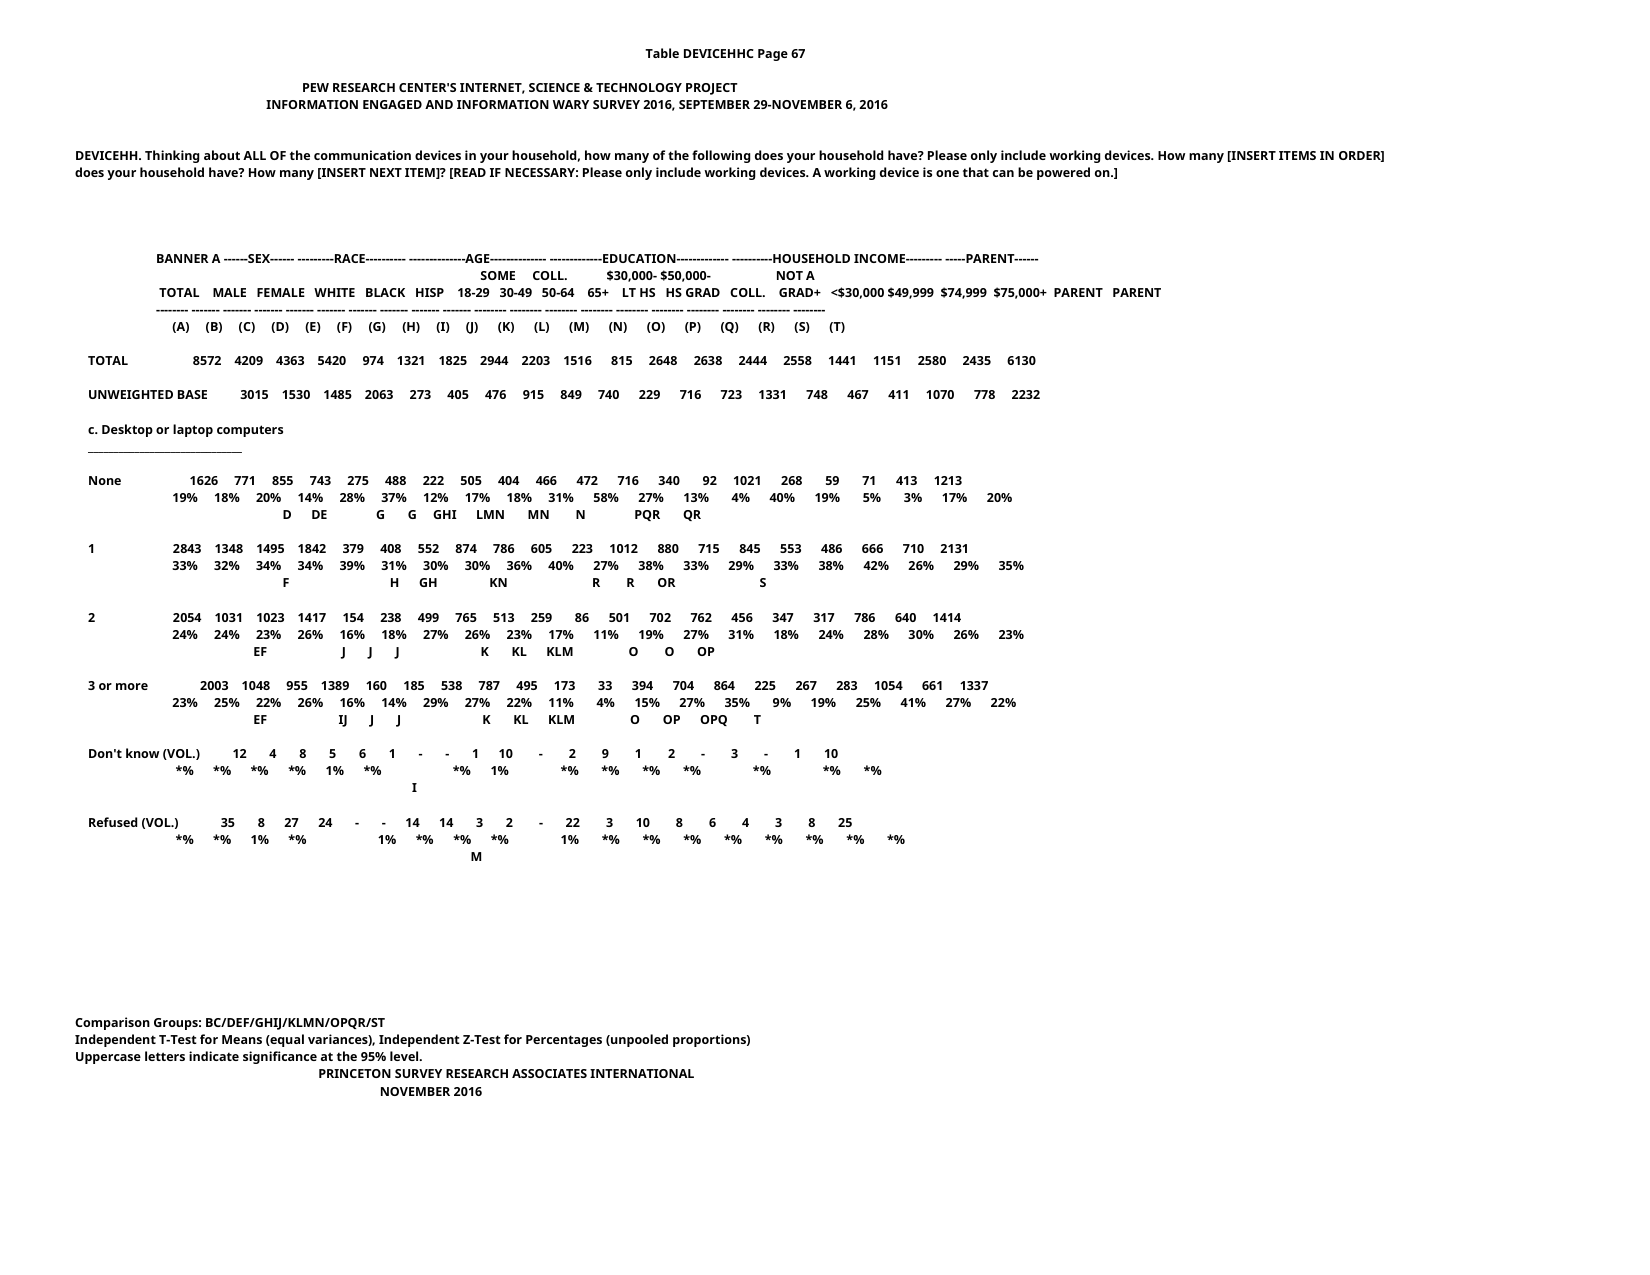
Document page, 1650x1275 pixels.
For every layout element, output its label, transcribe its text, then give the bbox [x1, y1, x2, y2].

text *% *% 1% *% 1% *% *% *% 1% *% *% *% *% *% *% *% *% [75, 831, 1612, 848]
text 2 2054 1031 1023 1417 154 238 499 765 513 259 86 501 702 762 456 347 317 786 640 1414 [75, 609, 1612, 626]
text TOTAL 8572 4209 4363 5420 974 1321 1825 2944 2203 1516 815 2648 2638 2444 2558 1441 1151 2580 2435 6130 [75, 352, 1612, 369]
text UNWEIGHTED BASE 3015 1530 1485 2063 273 405 476 915 849 740 229 716 723 1331 748 467 411 1070 778 2232 [75, 387, 1612, 404]
text 1 2843 1348 1495 1842 379 408 552 874 786 605 223 1012 880 715 845 553 486 666 710 2131 [75, 540, 1612, 557]
text ______________________________ [75, 438, 1612, 455]
text Independent T-Test for Means (equal variances), Independent Z-Test for Percentages (unpooled proportions) [75, 1031, 1612, 1048]
text does your household have? How many [INSERT NEXT ITEM]? [READ IF NECESSARY: Please only include working devices. A working device is one that can be powered on.] [75, 164, 1612, 182]
text PRINCETON SURVEY RESEARCH ASSOCIATES INTERNATIONAL [75, 1066, 1612, 1083]
text INFORMATION ENGAGED AND INFORMATION WARY SURVEY 2016, SEPTEMBER 29-NOVEMBER 6, 2016 [75, 96, 1612, 113]
text NOVEMBER 2016 [75, 1083, 1612, 1100]
text None 1626 771 855 743 275 488 222 505 404 466 472 716 340 92 1021 268 59 71 413 1213 [75, 472, 1612, 489]
text D DE G G GHI LMN MN N PQR QR [75, 506, 1612, 523]
text Comparison Groups: BC/DEF/GHIJ/KLMN/OPQR/ST [75, 1014, 1612, 1031]
text TOTAL MALE FEMALE WHITE BLACK HISP 18-29 30-49 50-64 65+ LT HS HS GRAD COLL. GRAD+ <$30,000 $49,999 $74,999 $75,000+ PARENT PARENT [75, 284, 1612, 301]
text 19% 18% 20% 14% 28% 37% 12% 17% 18% 31% 58% 27% 13% 4% 40% 19% 5% 3% 17% 20% [75, 489, 1612, 506]
text Don't know (VOL.) 12 4 8 5 6 1 - - 1 10 - 2 9 1 2 - 3 - 1 10 [75, 745, 1612, 762]
text *% *% *% *% 1% *% *% 1% *% *% *% *% *% *% *% [75, 762, 1612, 779]
text (A) (B) (C) (D) (E) (F) (G) (H) (I) (J) (K) (L) (M) (N) (O) (P) (Q) (R) (S) (T) [75, 318, 1612, 335]
text PEW RESEARCH CENTER'S INTERNET, SCIENCE & TECHNOLOGY PROJECT [75, 79, 1612, 96]
text SOME COLL. $30,000- $50,000- NOT A [75, 267, 1612, 284]
text Uppercase letters indicate significance at the 95% level. [75, 1048, 1612, 1066]
text 24% 24% 23% 26% 16% 18% 27% 26% 23% 17% 11% 19% 27% 31% 18% 24% 28% 30% 26% 23% [75, 626, 1612, 643]
text Table DEVICEHHC Page 67 [75, 45, 1612, 62]
text BANNER A ------SEX------ ---------RACE---------- --------------AGE-------------- -------------EDUCATION------------- ----------HOUSEHOLD INCOME--------- -----PARENT------ [75, 250, 1612, 267]
text 23% 25% 22% 26% 16% 14% 29% 27% 22% 11% 4% 15% 27% 35% 9% 19% 25% 41% 27% 22% [75, 694, 1612, 711]
text 33% 32% 34% 34% 39% 31% 30% 30% 36% 40% 27% 38% 33% 29% 33% 38% 42% 26% 29% 35% [75, 557, 1612, 574]
text I [75, 779, 1612, 797]
text EF IJ J J K KL KLM O OP OPQ T [75, 711, 1612, 728]
text c. Desktop or laptop computers [75, 421, 1612, 438]
text Refused (VOL.) 35 8 27 24 - - 14 14 3 2 - 22 3 10 8 6 4 3 8 25 [75, 814, 1612, 831]
text 3 or more 2003 1048 955 1389 160 185 538 787 495 173 33 394 704 864 225 267 283 1054 661 1337 [75, 677, 1612, 694]
text EF J J J K KL KLM O O OP [75, 643, 1612, 660]
text -------- ------- ------- ------- ------- ------- ------- ------- ------- ------- -------- -------- -------- -------- -------- -------- -------- -------- -------- -------- [75, 301, 1612, 318]
text DEVICEHH. Thinking about ALL OF the communication devices in your household, how many of the following does your household have? Please only include working devices. How many [INSERT ITEMS IN ORDER] [75, 147, 1612, 164]
text F H GH KN R R OR S [75, 574, 1612, 592]
text M [75, 848, 1612, 865]
